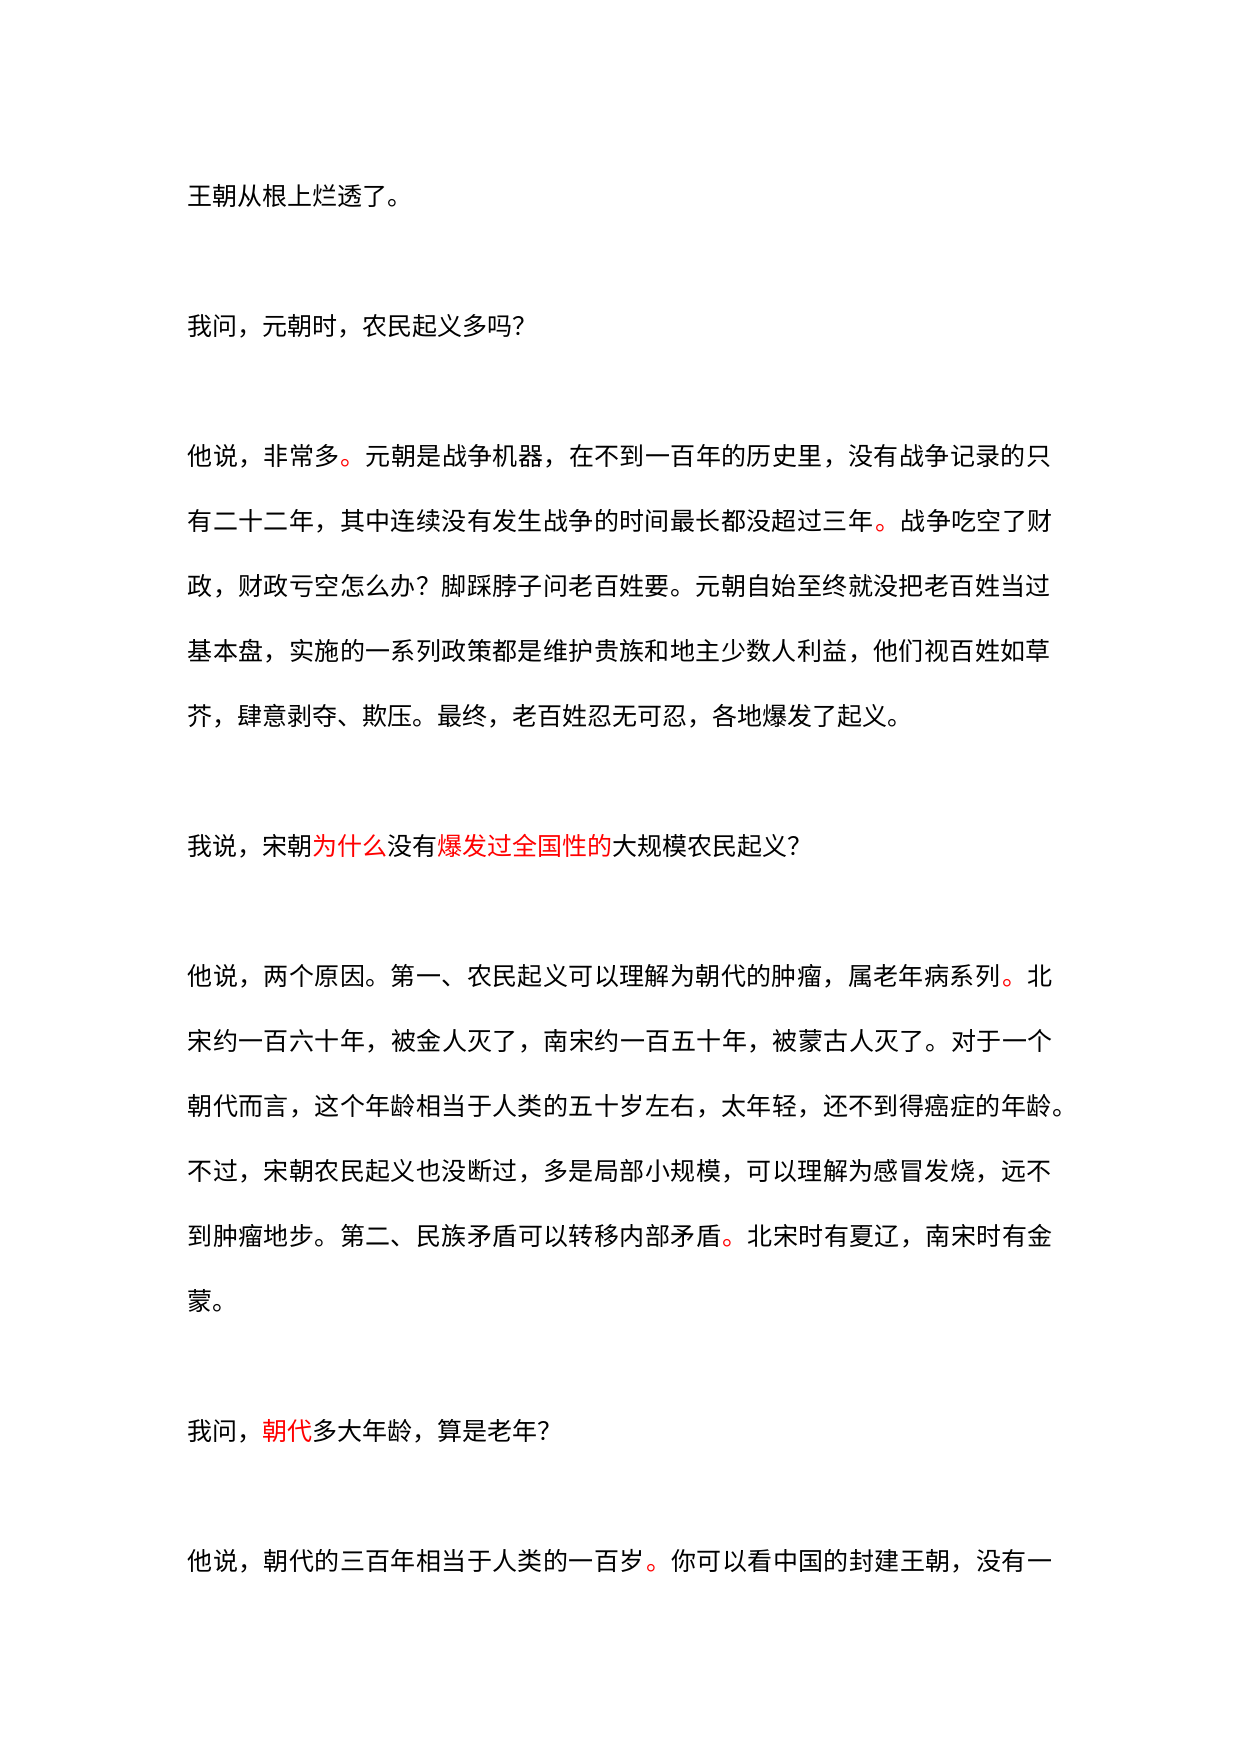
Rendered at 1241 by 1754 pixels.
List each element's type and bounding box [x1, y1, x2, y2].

list [187, 162, 1053, 1592]
